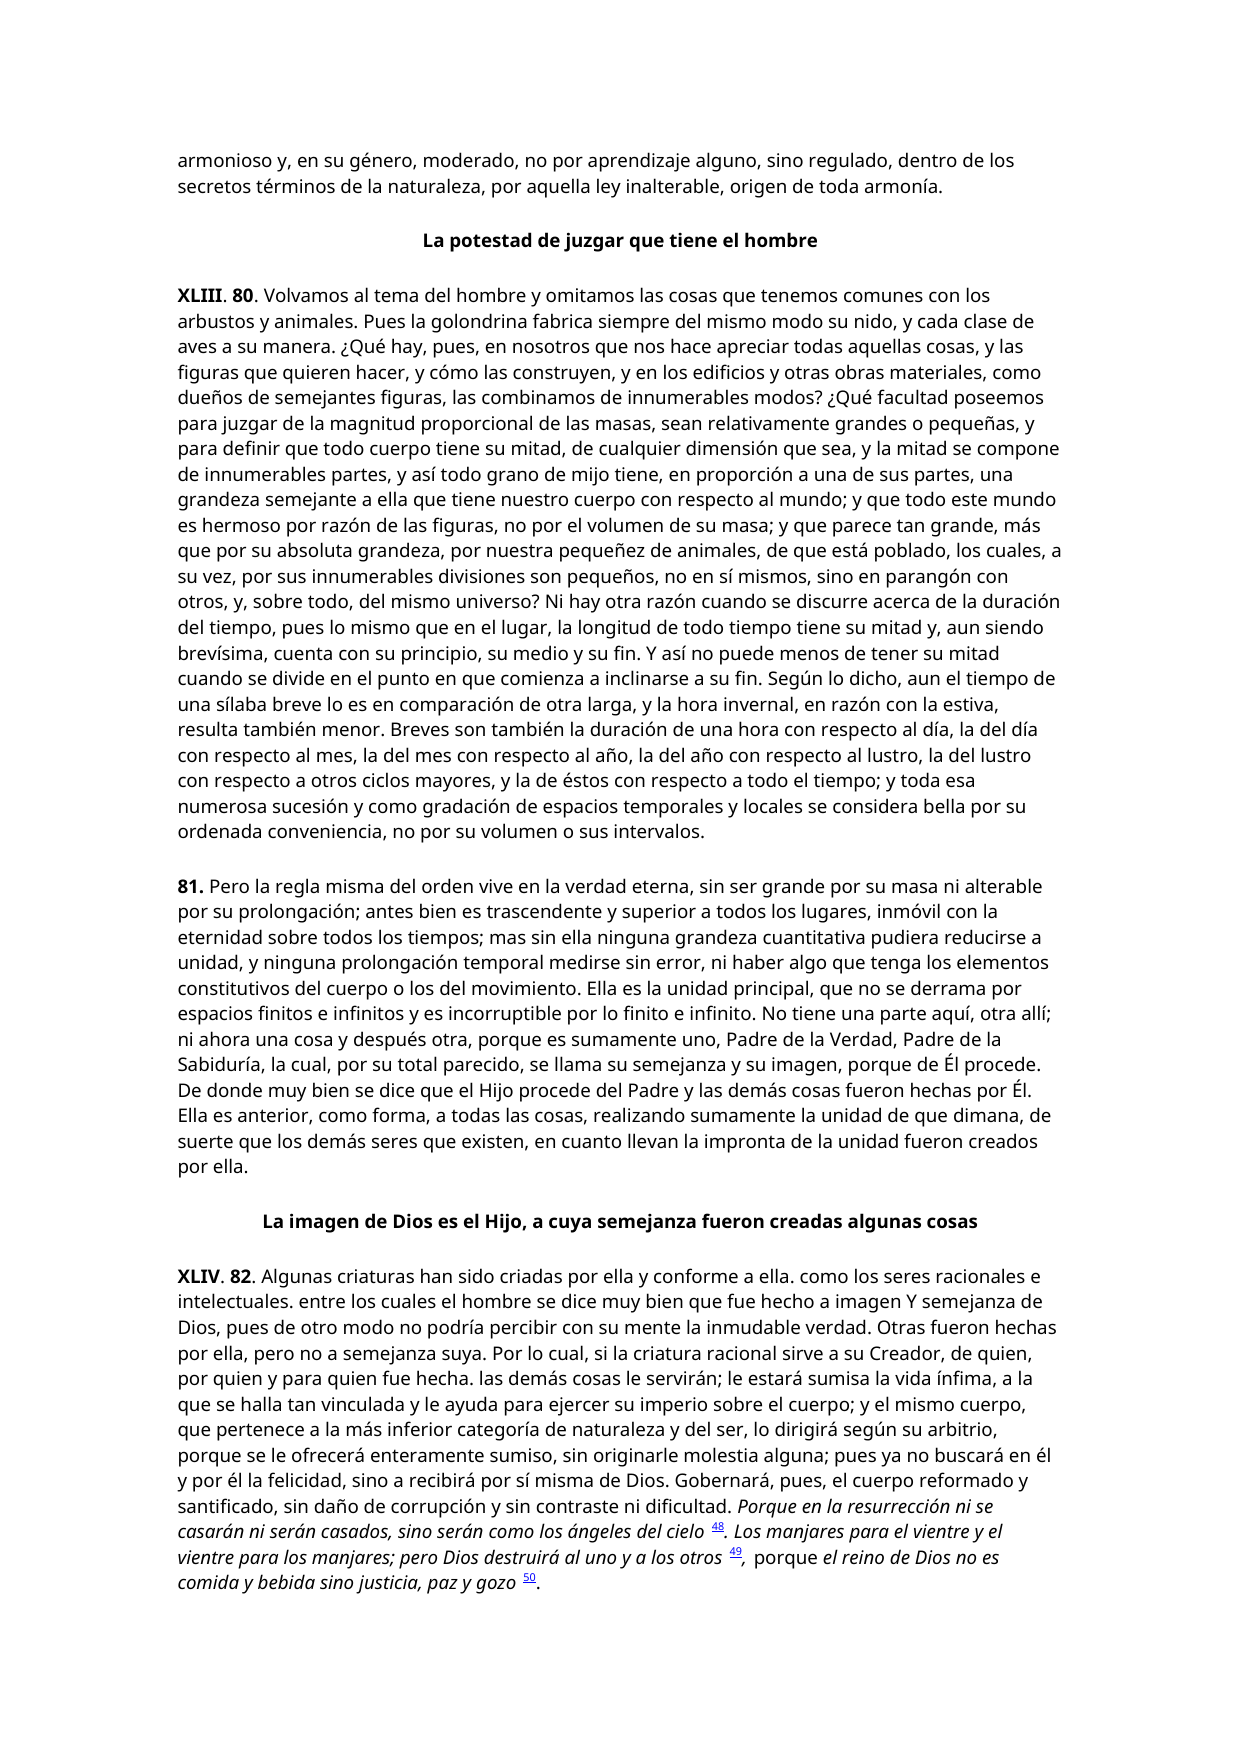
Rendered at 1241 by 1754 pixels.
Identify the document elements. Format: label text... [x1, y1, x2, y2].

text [177, 148, 1063, 199]
text La potestad de juzgar que tiene el hombre [177, 228, 1063, 253]
text XLIV. 82. Algunas criaturas han sido criadas por ella y conforme a ella. como los seres racionales e intelectuales. entre los cuales el hombre se dice muy bien que fue hecho a imagen Y semejanza de Dios, pues de otro modo no podría percibir con su mente la inmudable verdad. Otras fueron hechas por ella, pero no a semejanza suya. Por lo cual, si la criatura racional sirve a su Creador, de quien, por quien y para quien fue hecha. las demás cosas le servirán; le estará sumisa la vida ínfima, a la que se halla tan vinculada y le ayuda para ejercer su imperio sobre el cuerpo; y el mismo cuerpo, que pertenece a la más inferior categoría de naturaleza y del ser, lo dirigirá según su arbitrio, porque se le ofrecerá enteramente sumiso, sin originarle molestia alguna; pues ya no buscará en él y por él la felicidad, sino a recibirá por sí misma de Dios. Gobernará, pues, el cuerpo reformado y santificado, sin daño de corrupción y sin contraste ni dificultad. Porque en la resurrección ni se casarán ni serán casados, sino serán como los ángeles del cielo 48. Los manjares para el vientre y el vientre para los manjares; pero Dios destruirá al uno y a los otros 49, porque el reino de Dios no es comida y bebida sino justicia, paz y gozo 50. [177, 1263, 1063, 1595]
text XLIII. 80. Volvamos al tema del hombre y omitamos las cosas que tenemos comunes con los arbustos y animales. Pues la golondrina fabrica siempre del mismo modo su nido, y cada clase de aves a su manera. ¿Qué hay, pues, en nosotros que nos hace apreciar todas aquellas cosas, y las figuras que quieren hacer, y cómo las construyen, y en los edificios y otras obras materiales, como dueños de semejantes figuras, las combinamos de innumerables modos? ¿Qué facultad poseemos para juzgar de la magnitud proporcional de las masas, sean relativamente grandes o pequeñas, y para definir que todo cuerpo tiene su mitad, de cualquier dimensión que sea, y la mitad se compone de innumerables partes, y así todo grano de mijo tiene, en proporción a una de sus partes, una grandeza semejante a ella que tiene nuestro cuerpo con respecto al mundo; y que todo este mundo es hermoso por razón de las figuras, no por el volumen de su masa; y que parece tan grande, más que por su absoluta grandeza, por nuestra pequeñez de animales, de que está poblado, los cuales, a su vez, por sus innumerables divisiones son pequeños, no en sí mismos, sino en parangón con otros, y, sobre todo, del mismo universo? Ni hay otra razón cuando se discurre acerca de la duración del tiempo, pues lo mismo que en el lugar, la longitud de todo tiempo tiene su mitad y, aun siendo brevísima, cuenta con su principio, su medio y su fin. Y así no puede menos de tener su mitad cuando se divide en el punto en que comienza a inclinarse a su fin. Según lo dicho, aun el tiempo de una sílaba breve lo es en comparación de otra larga, y la hora invernal, en razón con la estiva, resulta también menor. Breves son también la duración de una hora con respecto al día, la del día con respecto al mes, la del mes con respecto al año, la del año con respecto al lustro, la del lustro con respecto a otros ciclos mayores, y la de éstos con respecto a todo el tiempo; y toda esa numerosa sucesión y como gradación de espacios temporales y locales se considera bella por su ordenada conveniencia, no por su volumen o sus intervalos. [177, 282, 1063, 844]
text 81. Pero la regla misma del orden vive en la verdad eterna, sin ser grande por su masa ni alterable por su prolongación; antes bien es trascendente y superior a todos los lugares, inmóvil con la eternidad sobre todos los tiempos; mas sin ella ninguna grandeza cuantitativa pudiera reducirse a unidad, y ninguna prolongación temporal medirse sin error, ni haber algo que tenga los elementos constitutivos del cuerpo o los del movimiento. Ella es la unidad principal, que no se derrama por espacios finitos e infinitos y es incorruptible por lo finito e infinito. No tiene una parte aquí, otra allí; ni ahora una cosa y después otra, porque es sumamente uno, Padre de la Verdad, Padre de la Sabiduría, la cual, por su total parecido, se llama su semejanza y su imagen, porque de Él procede. De donde muy bien se dice que el Hijo procede del Padre y las demás cosas fueron hechas por Él. Ella es anterior, como forma, a todas las cosas, realizando sumamente la unidad de que dimana, de suerte que los demás seres que existen, en cuanto llevan la impronta de la unidad fueron creados por ella. [177, 873, 1063, 1179]
text La imagen de Dios es el Hijo, a cuya semejanza fueron creadas algunas cosas [177, 1208, 1063, 1234]
